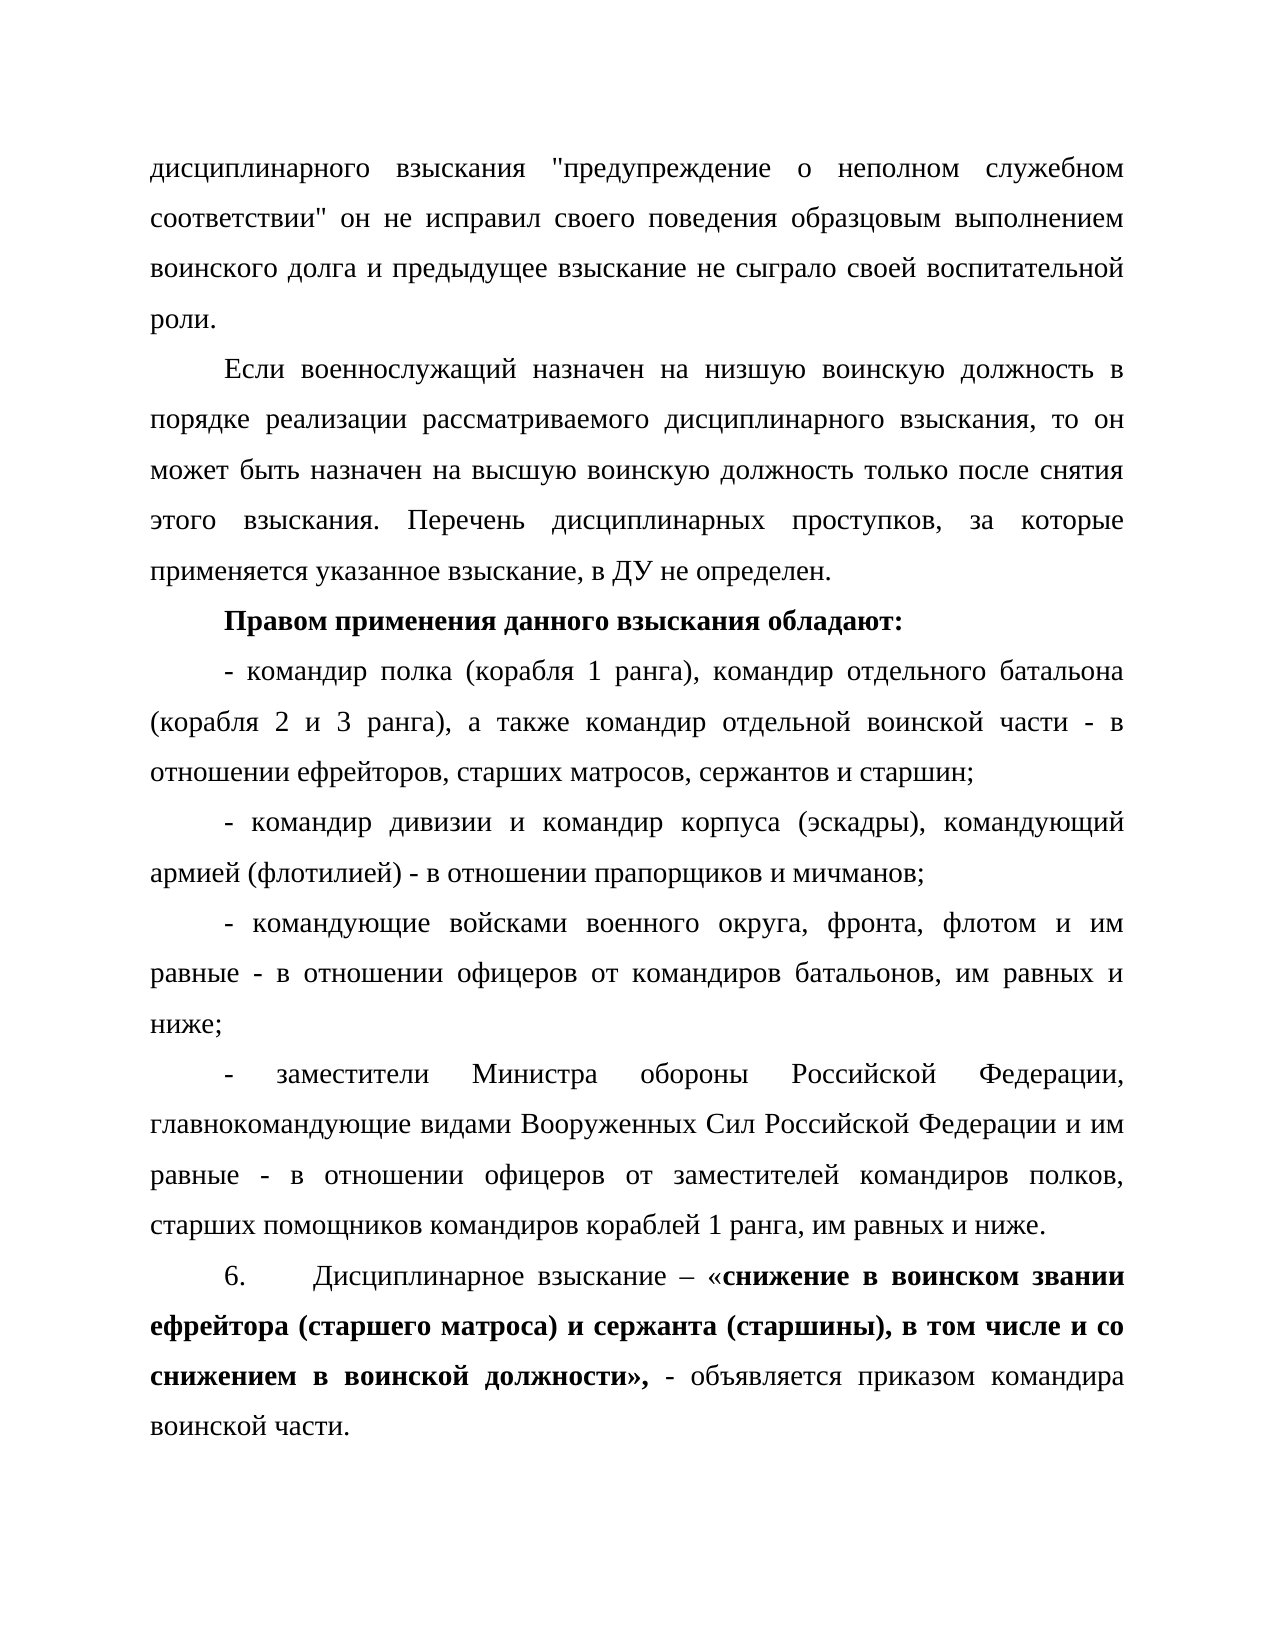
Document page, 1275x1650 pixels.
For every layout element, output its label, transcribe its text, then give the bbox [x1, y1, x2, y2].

list Дисциплинарное взыскание – «снижение в воинском звании ефрейтора (старшего матроса) и сержанта (старшины), в том числе и со снижением в воинской должности», - объявляется приказом командира воинской части. [150, 1258, 1125, 1442]
text - командир полка (корабля 1 ранга), командир отдельного батальона (корабля 2 и 3 ранга), а также командир отдельной воинской части - в отношении ефрейторов, старших матросов, сержантов и старшин; [150, 653, 1125, 788]
text - командующие войсками военного округа, фронта, флотом и им равные - в отношении офицеров от командиров батальонов, им равных и ниже; [150, 905, 1125, 1039]
text Если военнослужащий назначен на низшую воинскую должность в порядке реализации рассматриваемого дисциплинарного взыскания, то он может быть назначен на высшую воинскую должность только после снятия этого взыскания. Перечень дисциплинарных проступков, за которые применяется указанное взыскание, в ДУ не определен. [150, 351, 1125, 586]
text - командир дивизии и командир корпуса (эскадры), командующий армией (флотилией) - в отношении прапорщиков и мичманов; [150, 804, 1125, 888]
text Правом применения данного взыскания обладают: [150, 603, 1125, 637]
text - заместители Министра обороны Российской Федерации, главнокомандующие видами Вооруженных Сил Российской Федерации и им равные - в отношении офицеров от заместителей командиров полков, старших помощников командиров кораблей 1 ранга, им равных и ниже. [150, 1056, 1125, 1241]
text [150, 150, 1125, 334]
